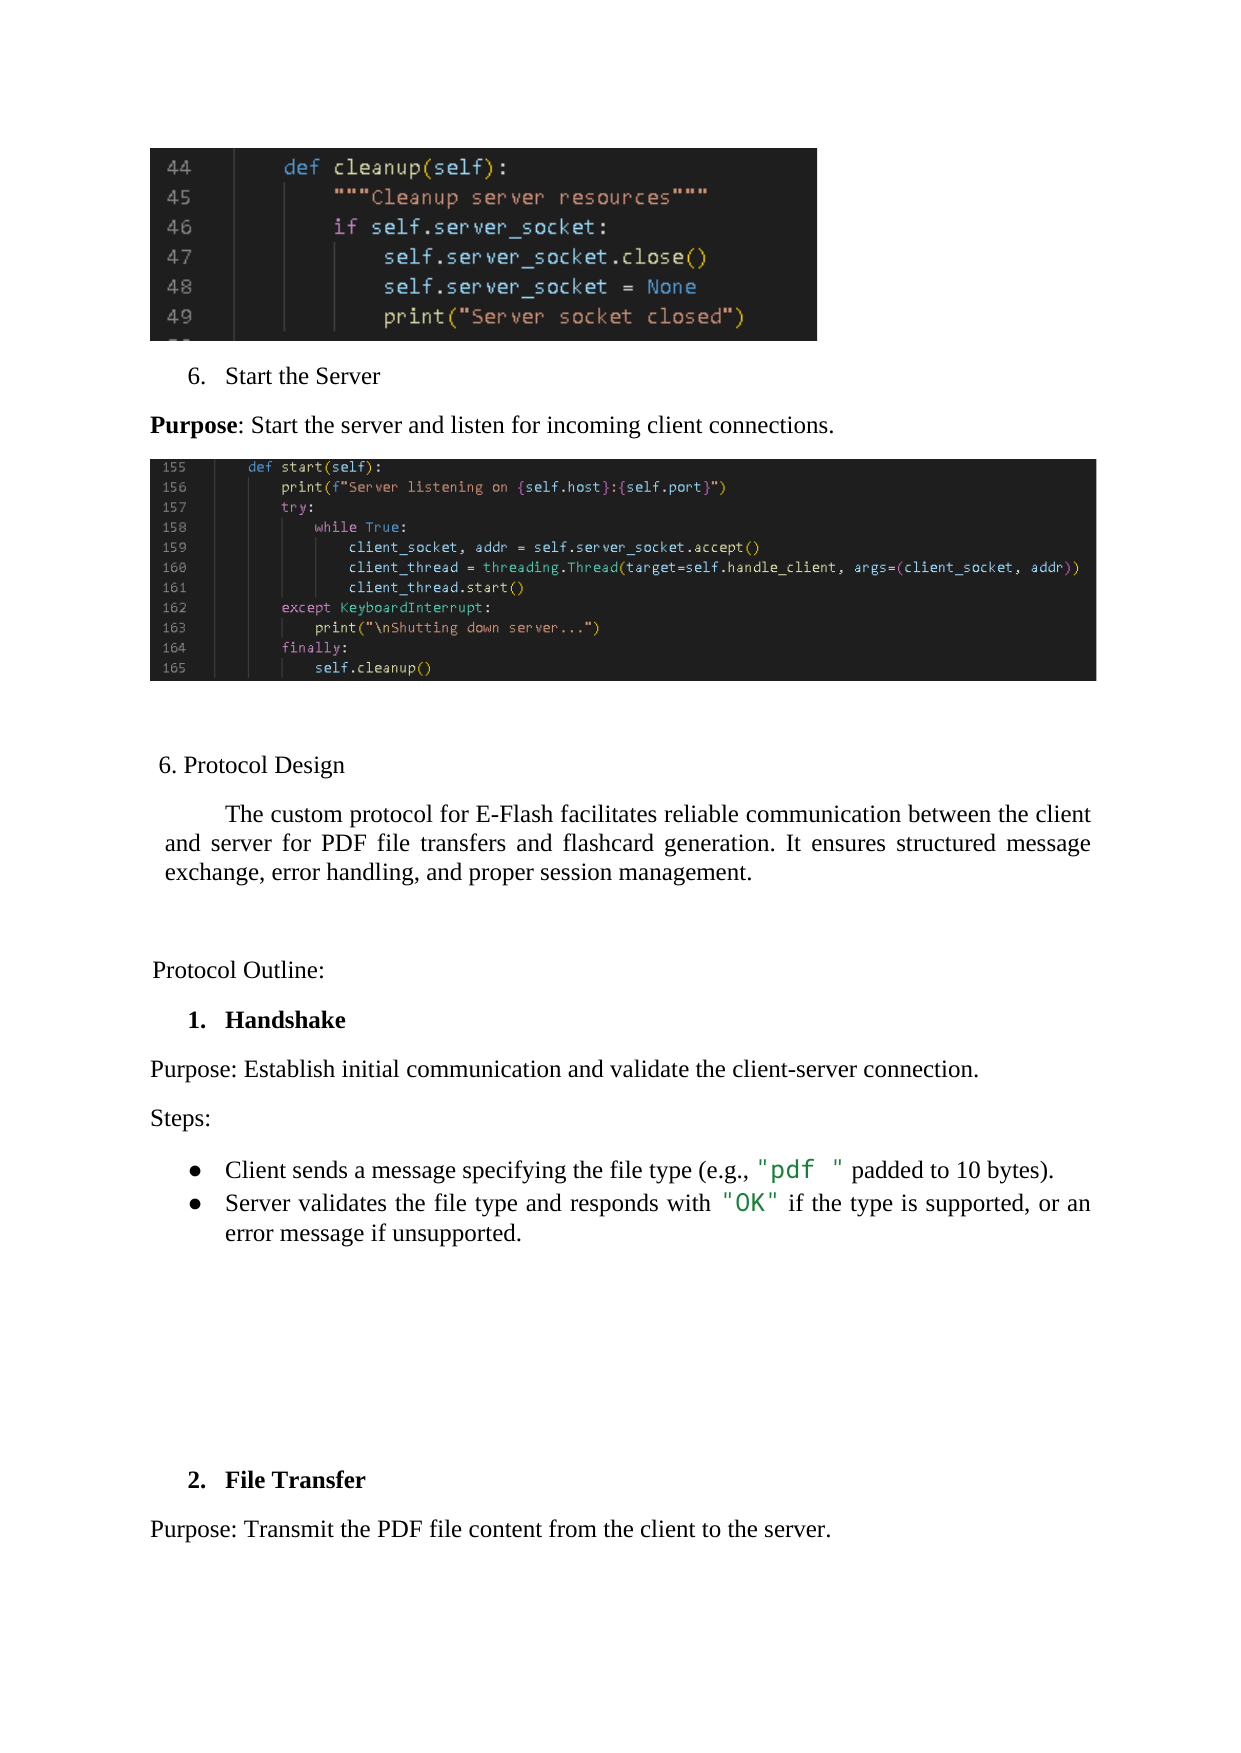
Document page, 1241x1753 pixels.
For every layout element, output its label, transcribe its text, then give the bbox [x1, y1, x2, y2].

text Steps: [150, 1103, 1092, 1132]
list File Transfer [187, 1465, 1092, 1494]
list Client sends a message specifying the file type (e.g., "pdf " padded to 10 bytes). [187, 1152, 1092, 1186]
list Start the Server [187, 361, 1092, 390]
list Server validates the file type and responds with "OK" if the type is supported, or an error message if unsupported. [187, 1186, 1092, 1247]
text Protocol Outline: [152, 955, 1092, 984]
picture [150, 148, 818, 341]
text Purpose: Start the server and listen for incoming client connections. [150, 410, 1092, 439]
text The custom protocol for E-Flash facilitates reliable communication between the client and server for PDF file transfers and flashcard generation. It ensures structured message exchange, error handling, and proper session management. [164, 799, 1092, 886]
text Purpose: Transmit the PDF file content from the client to the server. [150, 1514, 1092, 1543]
list Handshake [187, 1005, 1092, 1033]
picture [150, 459, 1097, 681]
subtitle 6. Protocol Design [152, 750, 1092, 779]
text Purpose: Establish initial communication and validate the client-server connection. [150, 1054, 1092, 1083]
